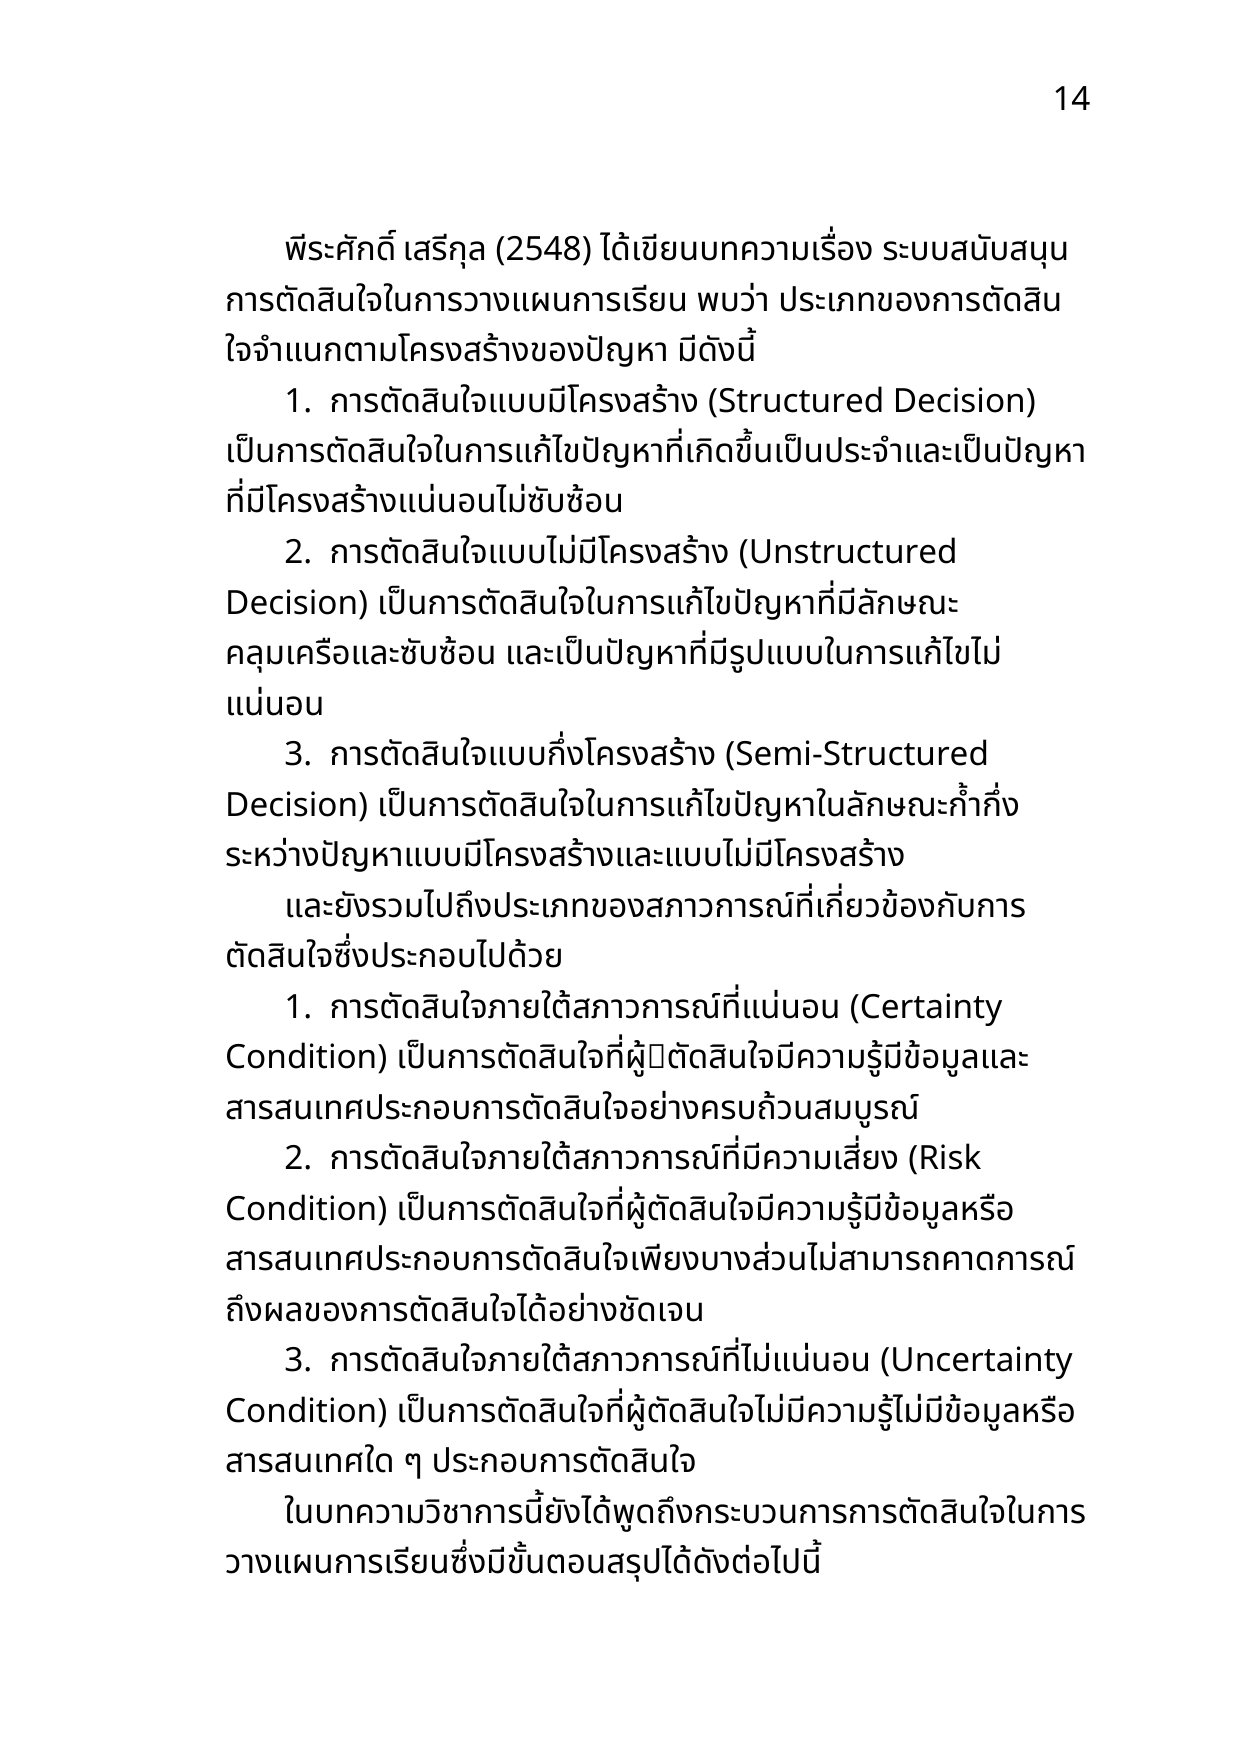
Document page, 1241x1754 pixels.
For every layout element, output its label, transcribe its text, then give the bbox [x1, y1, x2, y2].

text 2. การตัดสินใจแบบไม่มีโครงสร้าง (Unstructured Decision) เป็นการตัดสินใจในการแก้ไขปัญหาที่มีลักษณะ คลุมเครือและซับซ้อน และเป็นปัญหาที่มีรูปแบบในการแก้ไขไม่แน่นอน [225, 528, 1090, 730]
text 3. การตัดสินใจภายใต้สภาวการณ์ที่ไม่แน่นอน (Uncertainty Condition) เป็นการตัดสินใจที่ผู้ตัดสินใจไม่มีความรู้ไม่มีข้อมูลหรือสารสนเทศใด ๆ ประกอบการตัดสินใจ [225, 1336, 1090, 1488]
text ในบทความวิชาการนี้ยังได้พูดถึงกระบวนการการตัดสินใจในการวางแผนการเรียนซึ่งมีขั้นตอนสรุปได้ดังต่อไปนี้ [225, 1488, 1090, 1589]
text 1. การตัดสินใจแบบมีโครงสร้าง (Structured Decision) เป็นการตัดสินใจในการแก้ไขปัญหาที่เกิดขึ้นเป็นประจำและเป็นปัญหาที่มีโครงสร้างแน่นอนไม่ซับซ้อน [225, 376, 1090, 528]
text และยังรวมไปถึงประเภทของสภาวการณ์ที่เกี่ยวข้องกับการตัดสินใจซึ่งประกอบไปด้วย [225, 882, 1090, 982]
text 1. การตัดสินใจภายใต้สภาวการณ์ที่แน่นอน (Certainty Condition) เป็นการตัดสินใจที่ผู้ตัดสินใจมีความรู้มีข้อมูลและสารสนเทศประกอบการตัดสินใจอย่างครบถ้วนสมบูรณ์ [225, 982, 1090, 1134]
text พีระศักดิ์ เสรีกุล (2548) ได้เขียนบทความเรื่อง ระบบสนับสนุนการตัดสินใจในการวางแผนการเรียน พบว่า ประเภทของการตัดสินใจจำแนกตามโครงสร้างของปัญหา มีดังนี้ [225, 225, 1090, 376]
text 2. การตัดสินใจภายใต้สภาวการณ์ที่มีความเสี่ยง (Risk Condition) เป็นการตัดสินใจที่ผู้ตัดสินใจมีความรู้มีข้อมูลหรือสารสนเทศประกอบการตัดสินใจเพียงบางส่วนไม่สามารถคาดการณ์ถึงผลของการตัดสินใจได้อย่างชัดเจน [225, 1134, 1090, 1336]
text 3. การตัดสินใจแบบกึ่งโครงสร้าง (Semi-Structured Decision) เป็นการตัดสินใจในการแก้ไขปัญหาในลักษณะก้ำกึ่งระหว่างปัญหาแบบมีโครงสร้างและแบบไม่มีโครงสร้าง [225, 730, 1090, 882]
